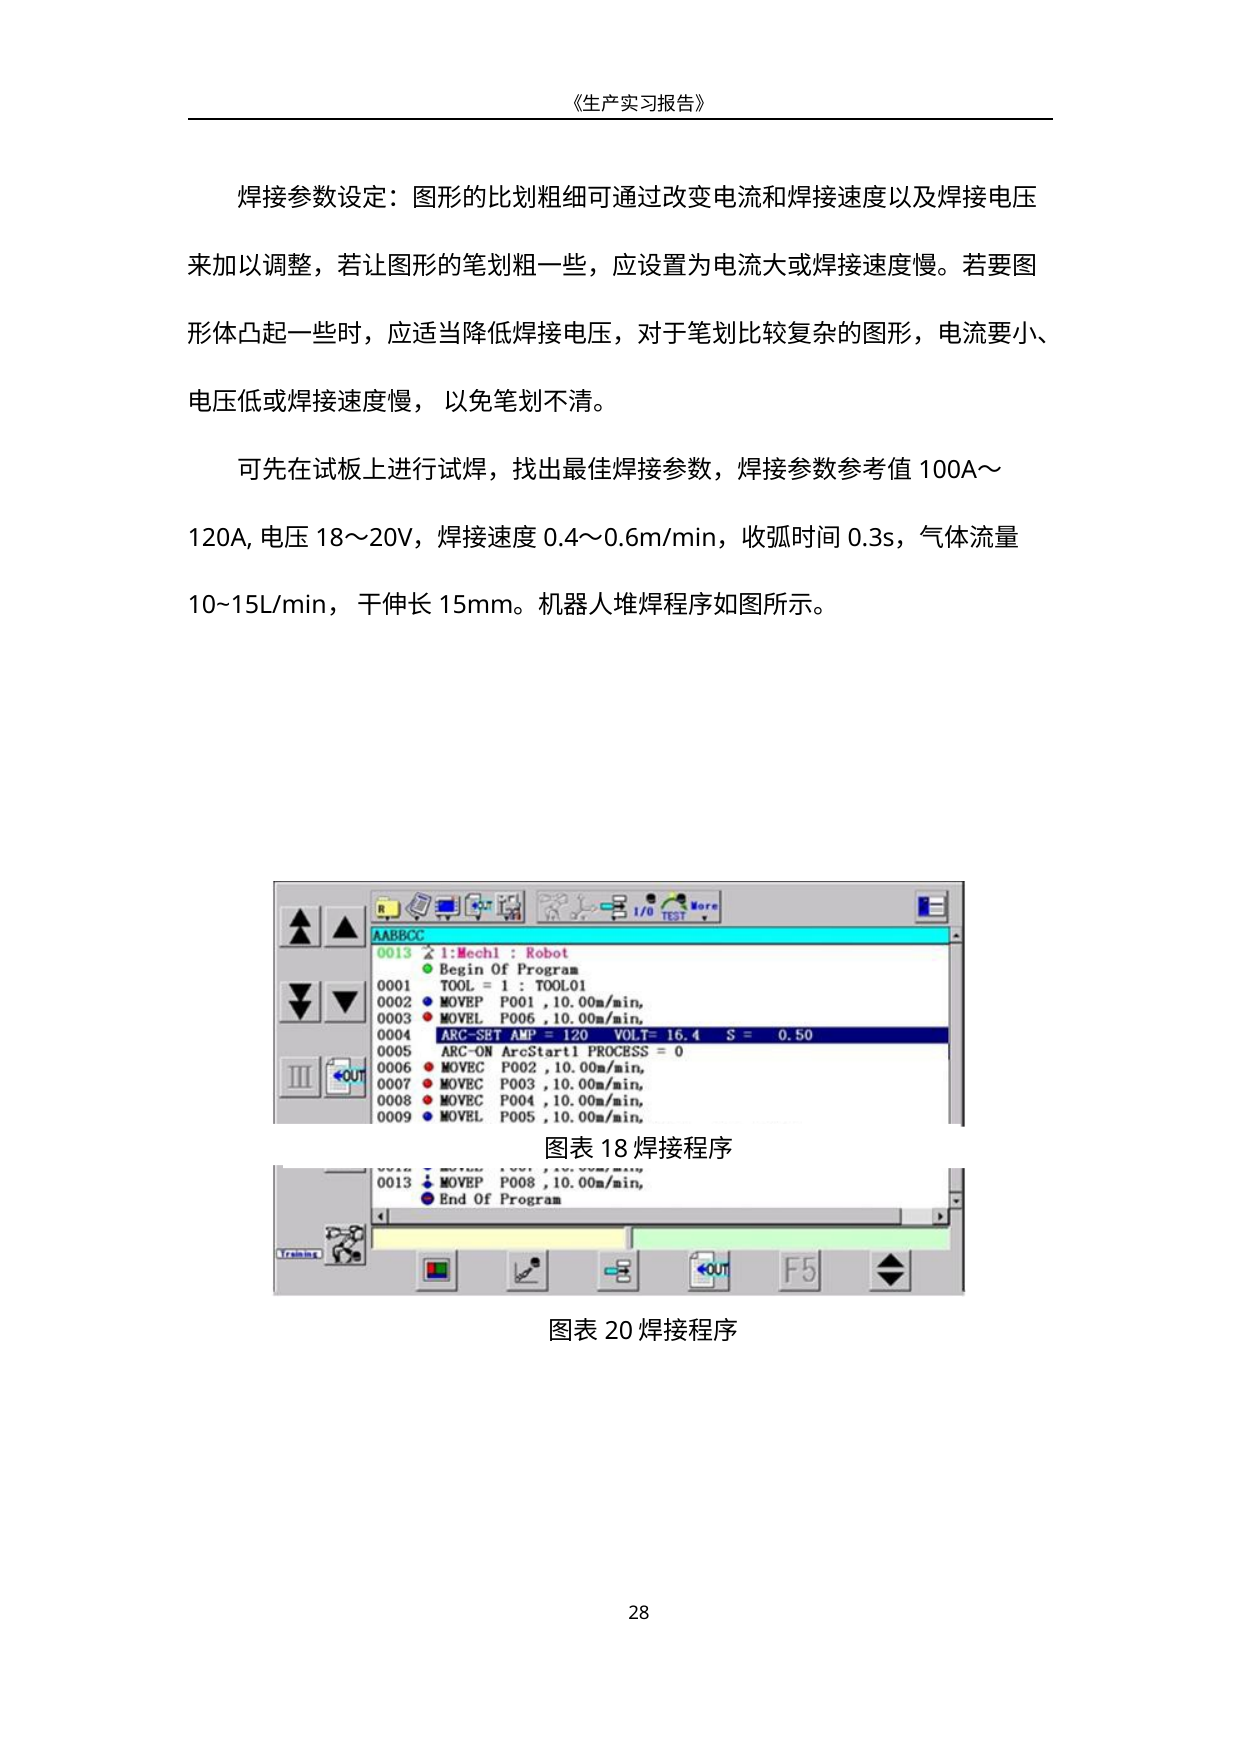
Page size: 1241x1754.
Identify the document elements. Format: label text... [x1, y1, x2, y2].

text 焊接参数设定：图形的比划粗细可通过改变电流和焊接速度以及焊接电压来加以调整，若让图形的笔划粗一些，应设置为电流大或焊接速度慢。若要图形体凸起一些时，应适当降低焊接电压，对于笔划比较复杂的图形，电流要小、电压低或焊接速度慢， 以免笔划不清。 [187, 162, 1053, 433]
text 可先在试板上进行试焊，找出最佳焊接参数，焊接参数参考值 100A～120A, 电压 18～20V，焊接速度 0.4～0.6m/min，收弧时间 0.3s，气体流量 10~15L/min， 干伸长 15mm。机器人堆焊程序如图所示。 [187, 433, 1053, 637]
picture [271, 881, 966, 1126]
picture [271, 1166, 966, 1297]
